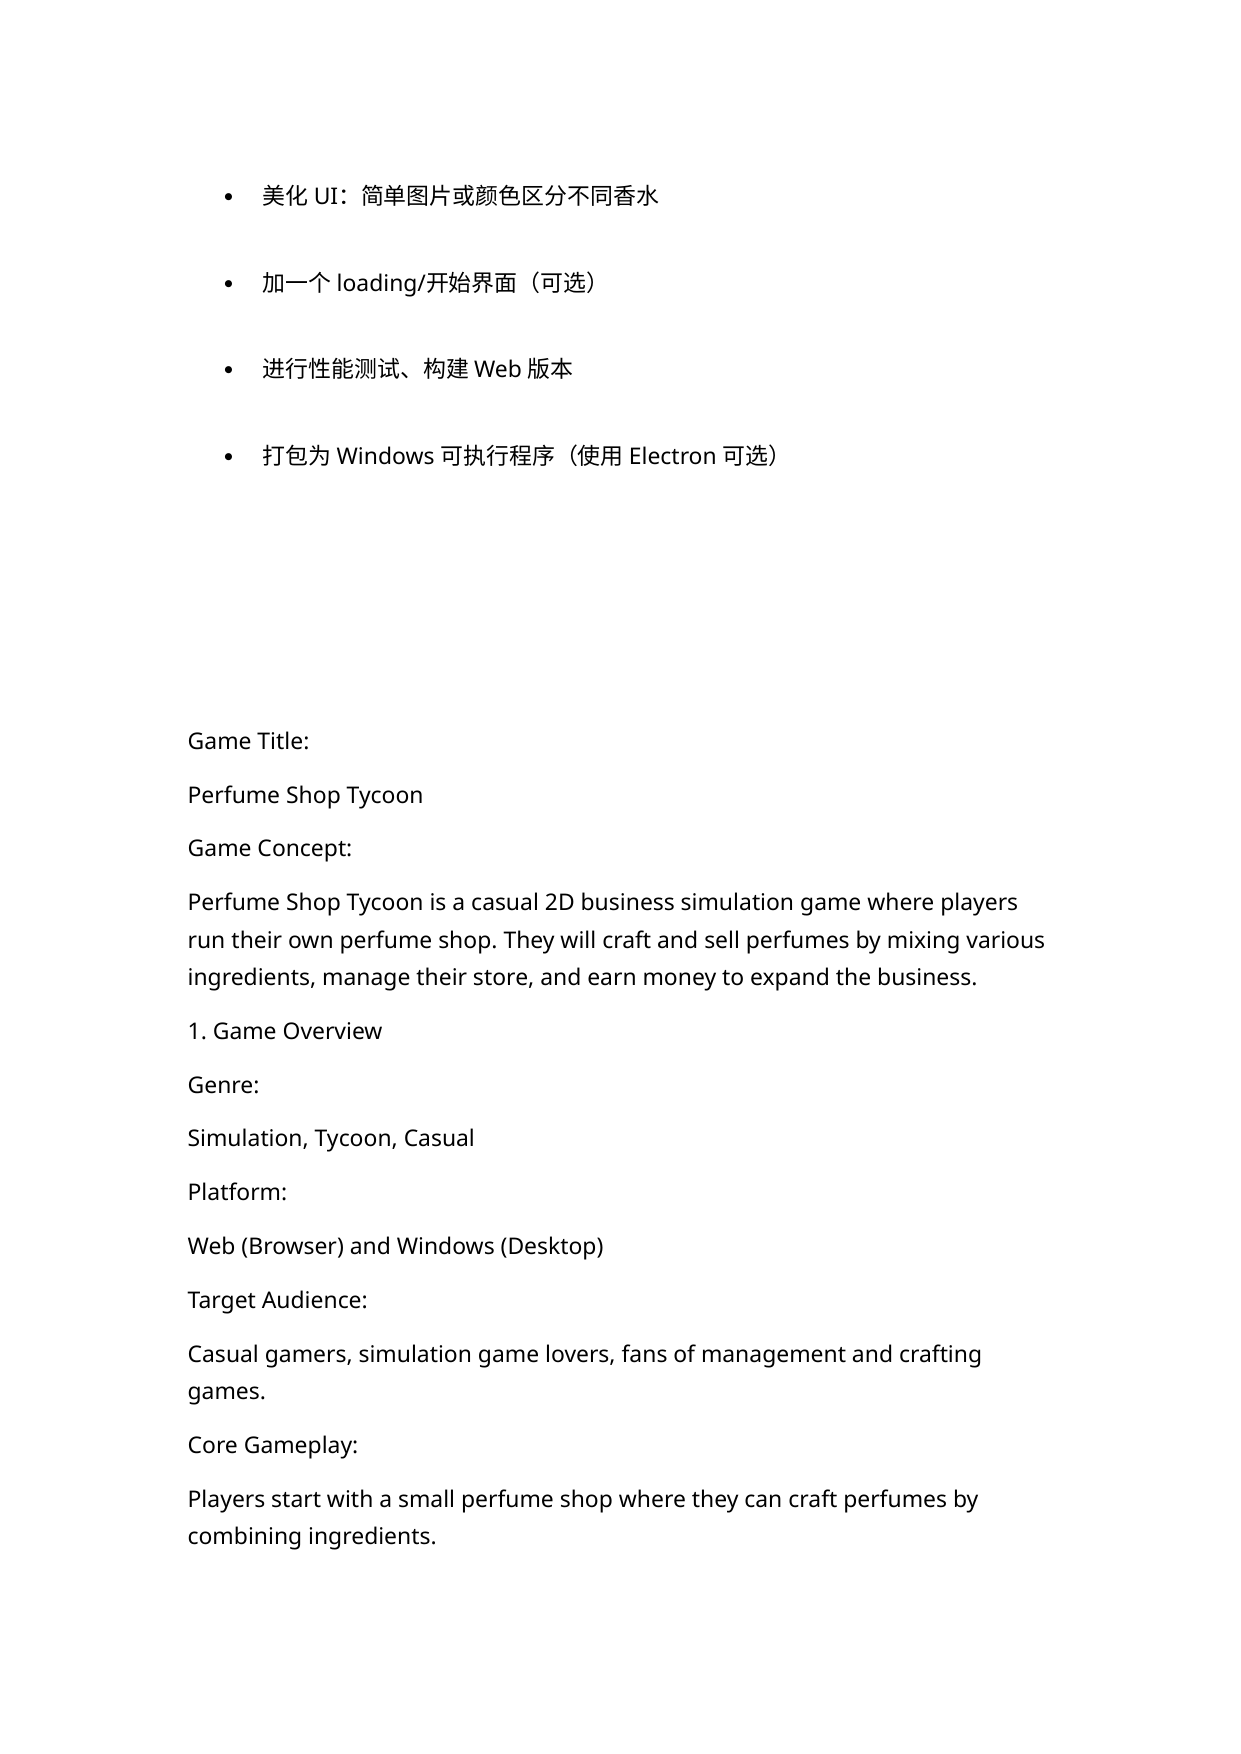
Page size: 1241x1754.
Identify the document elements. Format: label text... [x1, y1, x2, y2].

text Core Gameplay: [187, 1428, 1053, 1461]
text Perfume Shop Tycoon is a casual 2D business simulation game where players run their own perfume shop. They will craft and sell perfumes by mixing various ingredients, manage their store, and earn money to expand the business. [187, 886, 1053, 993]
text Platform: [187, 1176, 1053, 1208]
text Players start with a small perfume shop where they can craft perfumes by combining ingredients. [187, 1482, 1053, 1552]
list 打包为 Windows 可执行程序（使用 Electron 可选） [225, 422, 1053, 487]
list 进行性能测试、构建 Web 版本 [225, 335, 1053, 400]
text Game Concept: [187, 832, 1053, 864]
text Simulation, Tycoon, Casual [187, 1122, 1053, 1154]
text Perfume Shop Tycoon [187, 778, 1053, 810]
list 美化 UI：简单图片或颜色区分不同香水 [225, 162, 1053, 227]
list 加一个 loading/开始界面（可选） [225, 249, 1053, 314]
text 1. Game Overview [187, 1014, 1053, 1047]
text Genre: [187, 1068, 1053, 1100]
text Web (Browser) and Windows (Desktop) [187, 1229, 1053, 1262]
text Game Title: [187, 724, 1053, 757]
text Casual gamers, simulation game lovers, fans of management and crafting games. [187, 1337, 1053, 1407]
text Target Audience: [187, 1283, 1053, 1316]
